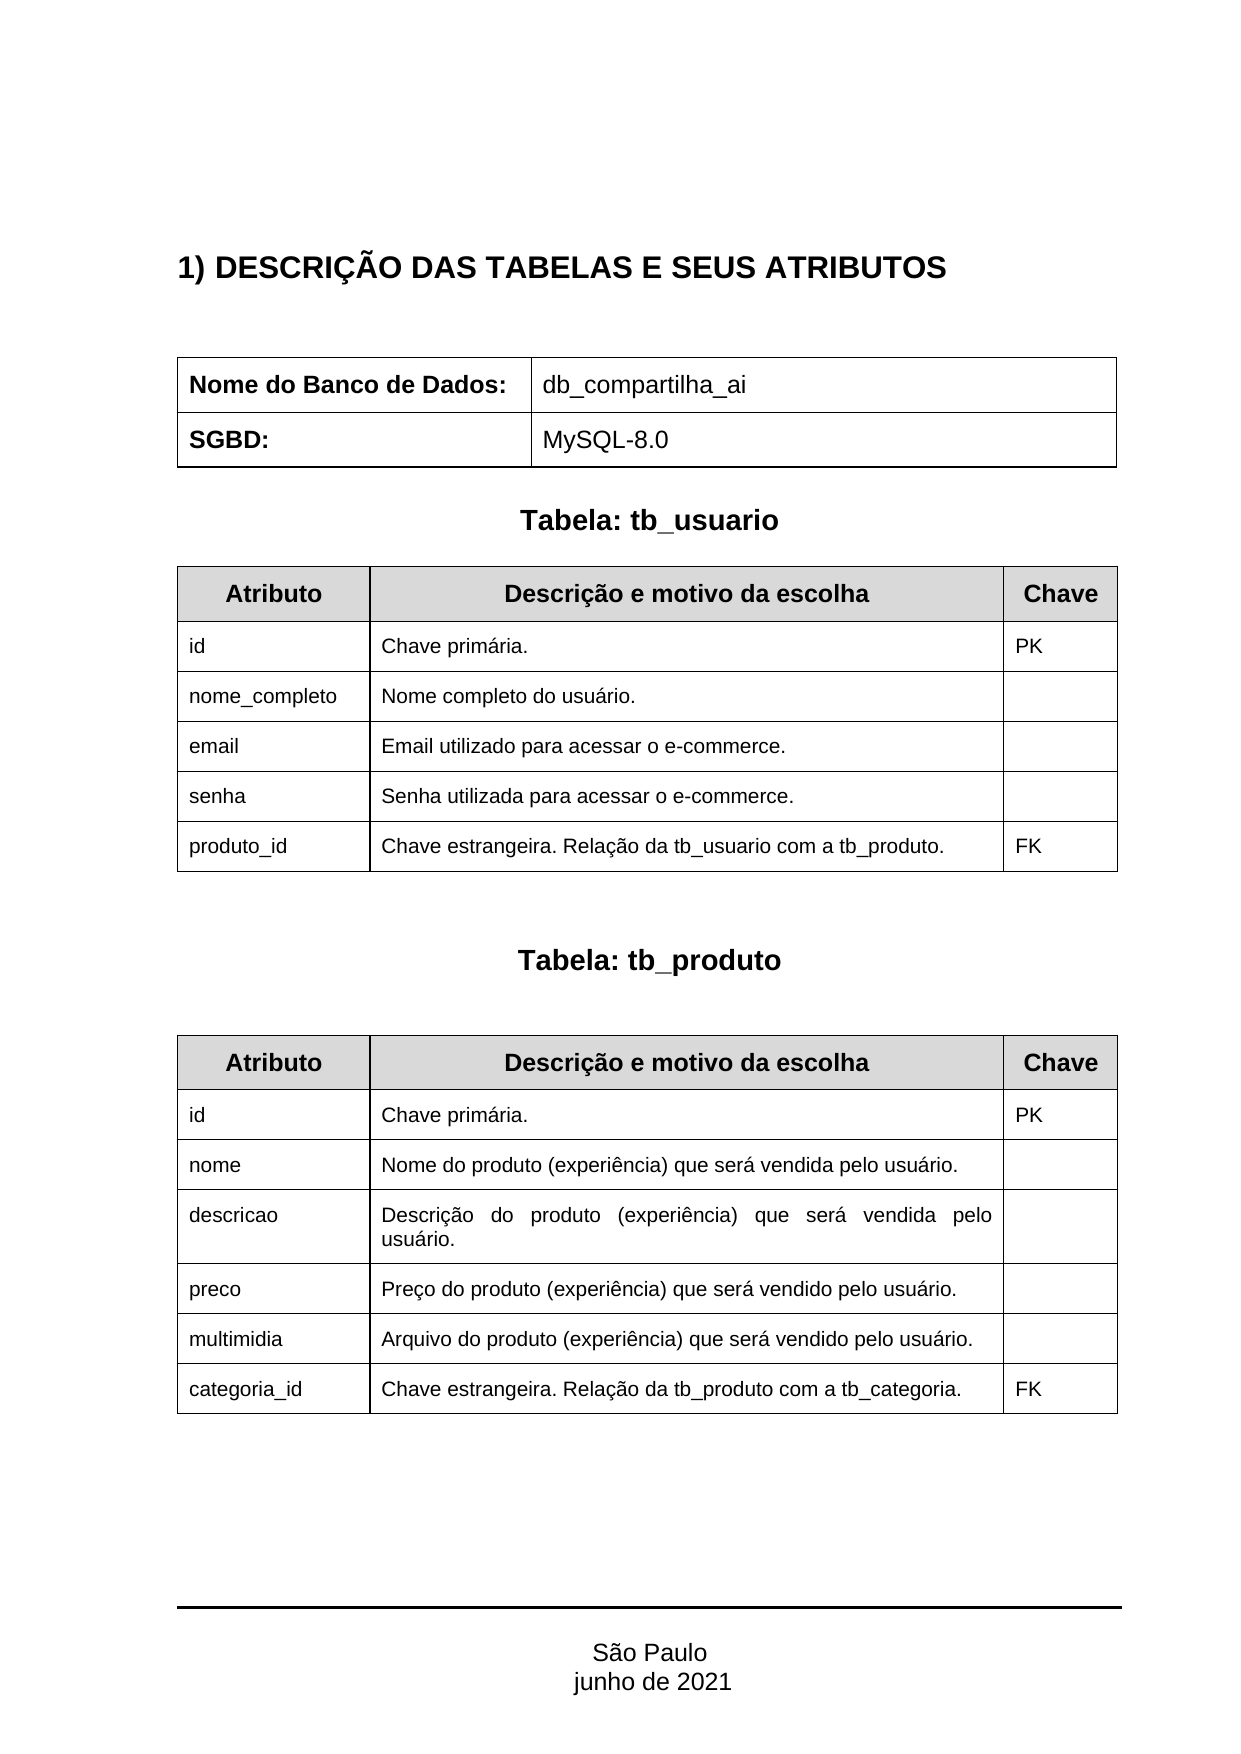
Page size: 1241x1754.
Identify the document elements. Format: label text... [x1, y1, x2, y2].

text Tabela: tb_usuario [177, 503, 1122, 537]
table_cell FK [1004, 822, 1117, 871]
table_cell id [178, 1090, 369, 1139]
table_cell Chave primária. [371, 1090, 1003, 1139]
table_cell nome [178, 1140, 369, 1189]
table_cell [1004, 772, 1117, 821]
text Tabela: tb_produto [177, 943, 1122, 977]
table_header db_compartilha_ai [532, 358, 1116, 412]
table_cell categoria_id [178, 1364, 369, 1413]
table_cell SGBD: [178, 413, 531, 466]
table_cell Email utilizado para acessar o e-commerce. [371, 722, 1003, 771]
table_cell nome_completo [178, 672, 369, 721]
table_cell Senha utilizada para acessar o e-commerce. [371, 772, 1003, 821]
table_cell PK [1004, 622, 1117, 671]
table_cell PK [1004, 1090, 1117, 1139]
table_cell Nome do produto (experiência) que será vendida pelo usuário. [371, 1140, 1003, 1189]
table_cell FK [1004, 1364, 1117, 1413]
table_cell descricao [178, 1190, 369, 1263]
table_cell preco [178, 1264, 369, 1313]
table_cell Chave estrangeira. Relação da tb_produto com a tb_categoria. [371, 1364, 1003, 1413]
list DESCRIÇÃO DAS TABELAS E SEUS ATRIBUTOS [177, 249, 1122, 285]
table_cell Nome completo do usuário. [371, 672, 1003, 721]
table_header Atributo [178, 1036, 369, 1089]
table_cell Arquivo do produto (experiência) que será vendido pelo usuário. [371, 1314, 1003, 1363]
table_cell email [178, 722, 369, 771]
table_header Chave [1004, 1036, 1117, 1089]
table_cell [1004, 672, 1117, 721]
table_cell produto_id [178, 822, 369, 871]
table_cell Descrição do produto (experiência) que será vendida pelo usuário. [371, 1190, 1003, 1263]
table_header Descrição e motivo da escolha [371, 567, 1003, 621]
table_cell Chave estrangeira. Relação da tb_usuario com a tb_produto. [371, 822, 1003, 871]
table_cell Preço do produto (experiência) que será vendido pelo usuário. [371, 1264, 1003, 1313]
table_cell [1004, 1140, 1117, 1189]
table_header Chave [1004, 567, 1117, 621]
table_header Atributo [178, 567, 369, 621]
table_cell [1004, 1314, 1117, 1363]
table_cell id [178, 622, 369, 671]
table_cell [1004, 722, 1117, 771]
table_cell MySQL-8.0 [532, 413, 1116, 466]
table_cell [1004, 1190, 1117, 1263]
table_cell Chave primária. [371, 622, 1003, 671]
table_cell multimidia [178, 1314, 369, 1363]
table_header Nome do Banco de Dados: [178, 358, 531, 412]
table_cell [1004, 1264, 1117, 1313]
table_cell senha [178, 772, 369, 821]
table_header Descrição e motivo da escolha [371, 1036, 1003, 1089]
